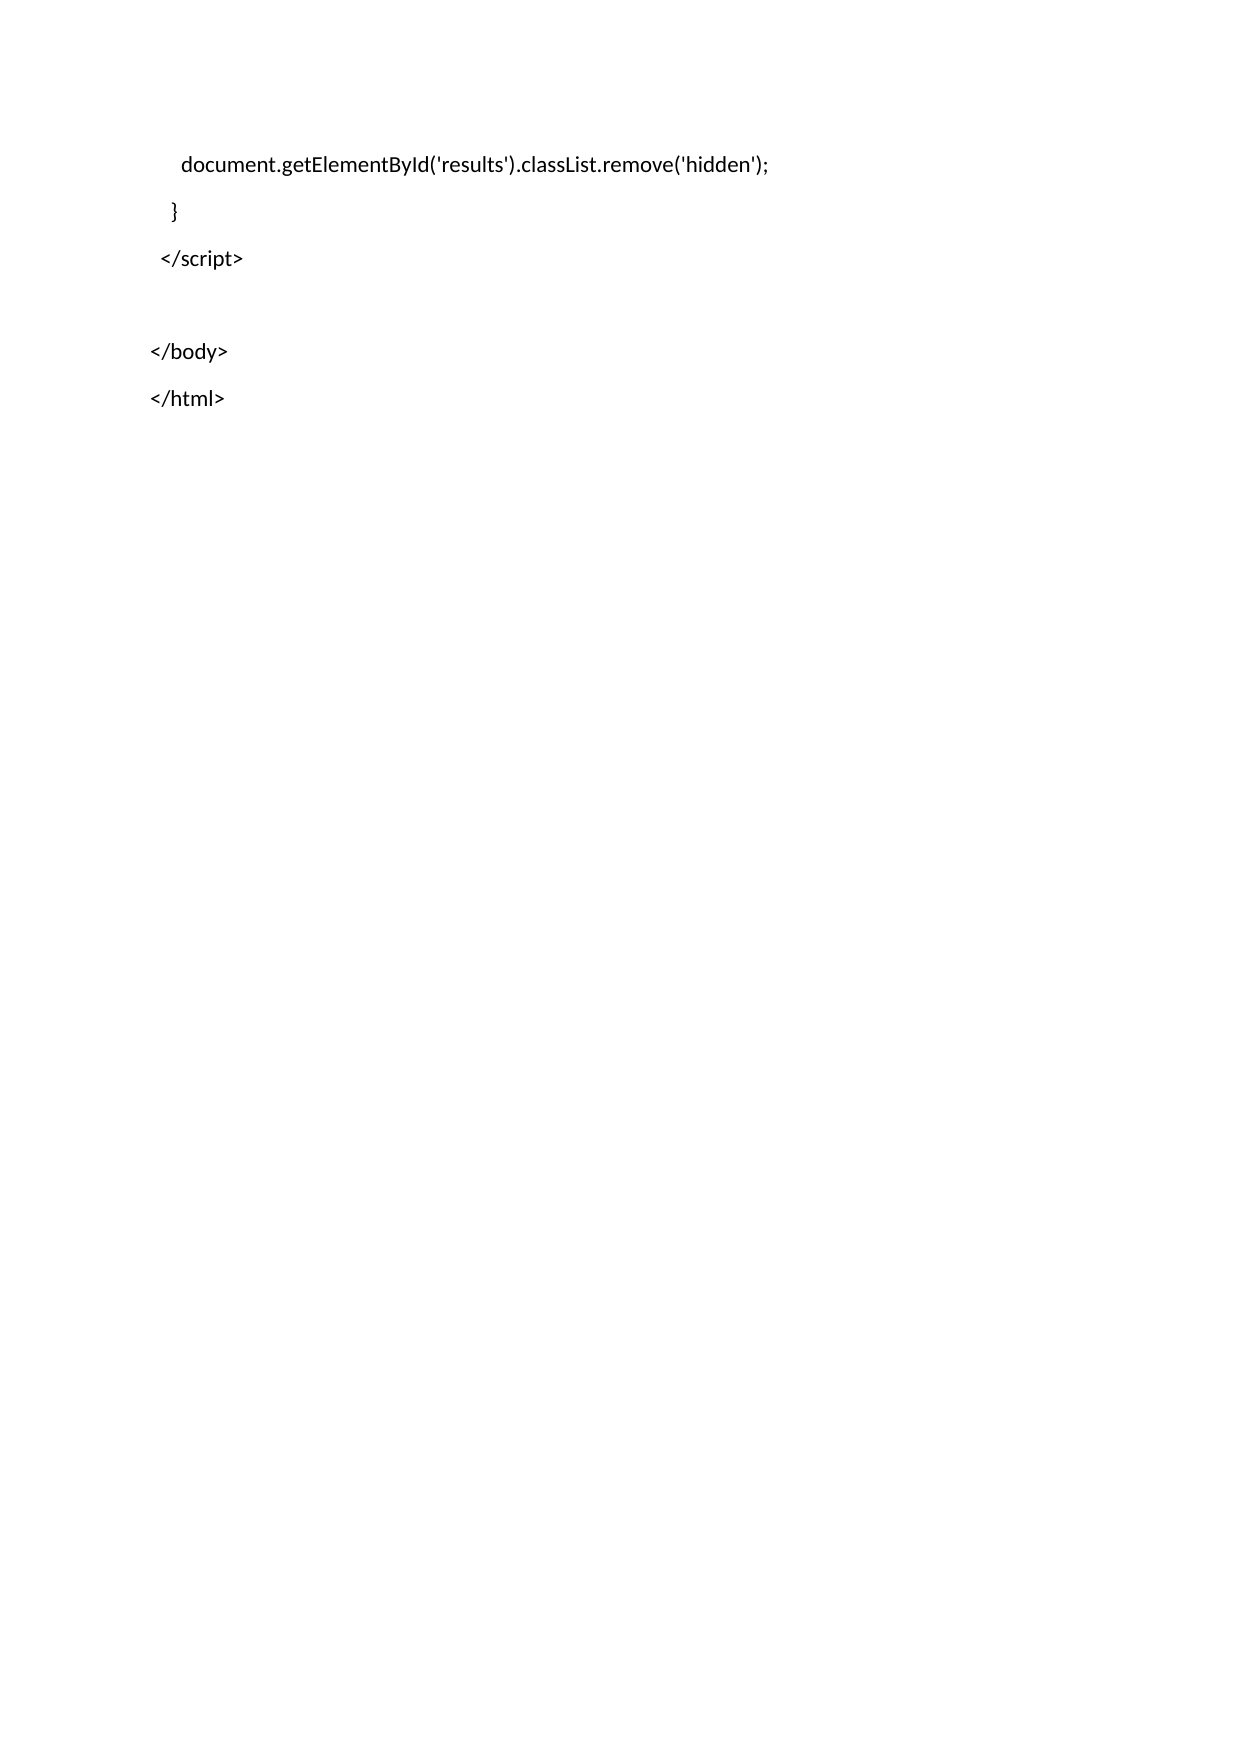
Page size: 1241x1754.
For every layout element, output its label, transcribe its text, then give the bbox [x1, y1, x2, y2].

text document.getElementById('results').classList.remove('hidden'); [150, 150, 1090, 178]
text </html> [150, 384, 1090, 412]
text } [150, 197, 1090, 225]
text </body> [150, 337, 1090, 366]
text </script> [150, 244, 1090, 272]
